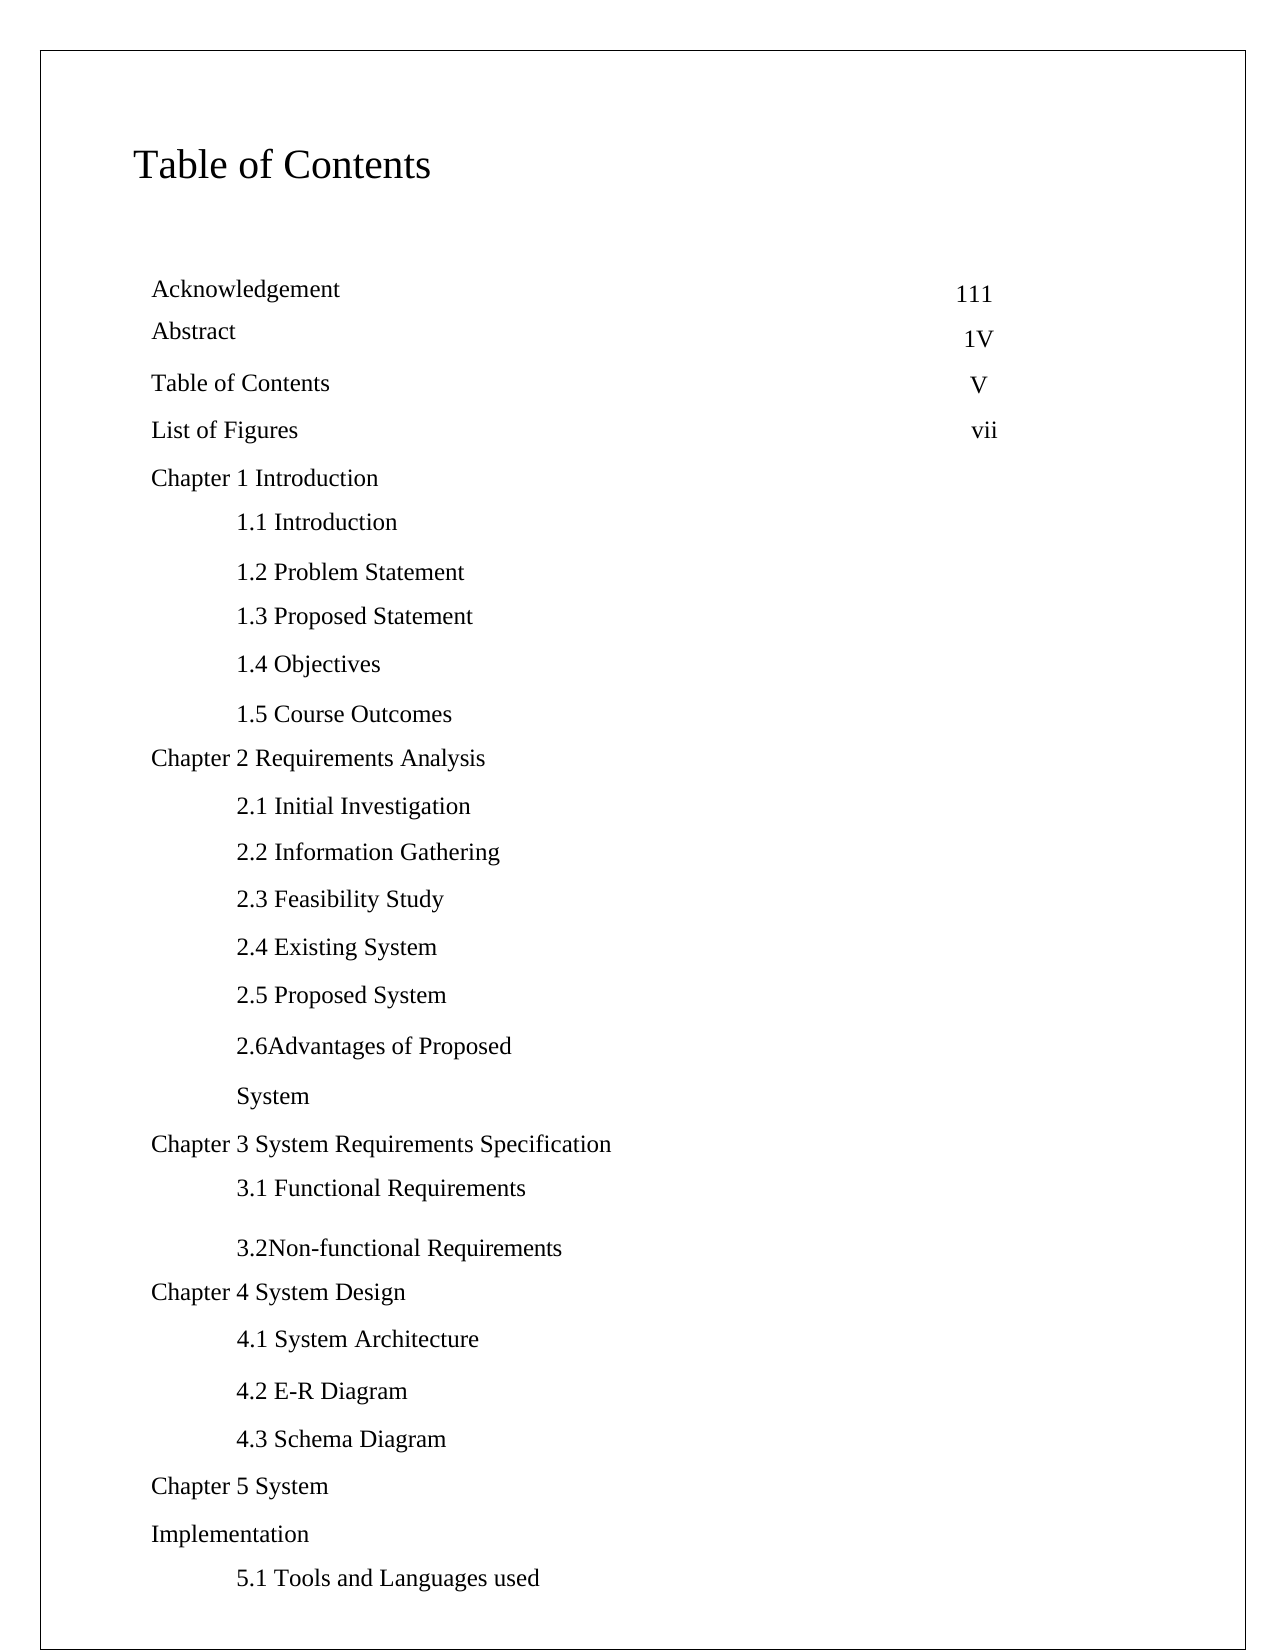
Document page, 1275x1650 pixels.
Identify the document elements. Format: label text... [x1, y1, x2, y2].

list Proposed Statement [236, 601, 1245, 630]
list Introduction [236, 507, 1245, 536]
text 5.1 Tools and Languages used [236, 1567, 1245, 1592]
list Proposed System 2.6Advantages of Proposed System [236, 980, 591, 1110]
list E-R Diagram [236, 1376, 1245, 1404]
list Feasibility Study [236, 884, 1245, 912]
list Functional Requirements [236, 1173, 1245, 1201]
text Table of Contents [133, 139, 1171, 187]
list Information Gathering [236, 837, 1245, 866]
list Schema Diagram Chapter 5 System Implementation [151, 1424, 493, 1548]
list System Architecture [237, 1324, 1245, 1353]
list Initial Investigation [236, 791, 1245, 819]
list Non-functional Requirements Chapter 4 System Design [151, 1233, 565, 1306]
list Existing System [236, 932, 1245, 960]
list Objectives [236, 649, 1245, 678]
text Chapter 3 System Requirements Specification [151, 1132, 1245, 1158]
list Problem Statement [236, 557, 1245, 586]
list Course Outcomes Chapter 2 Requirements Analysis [151, 699, 487, 772]
text Chapter 1 Introduction [151, 463, 1245, 492]
